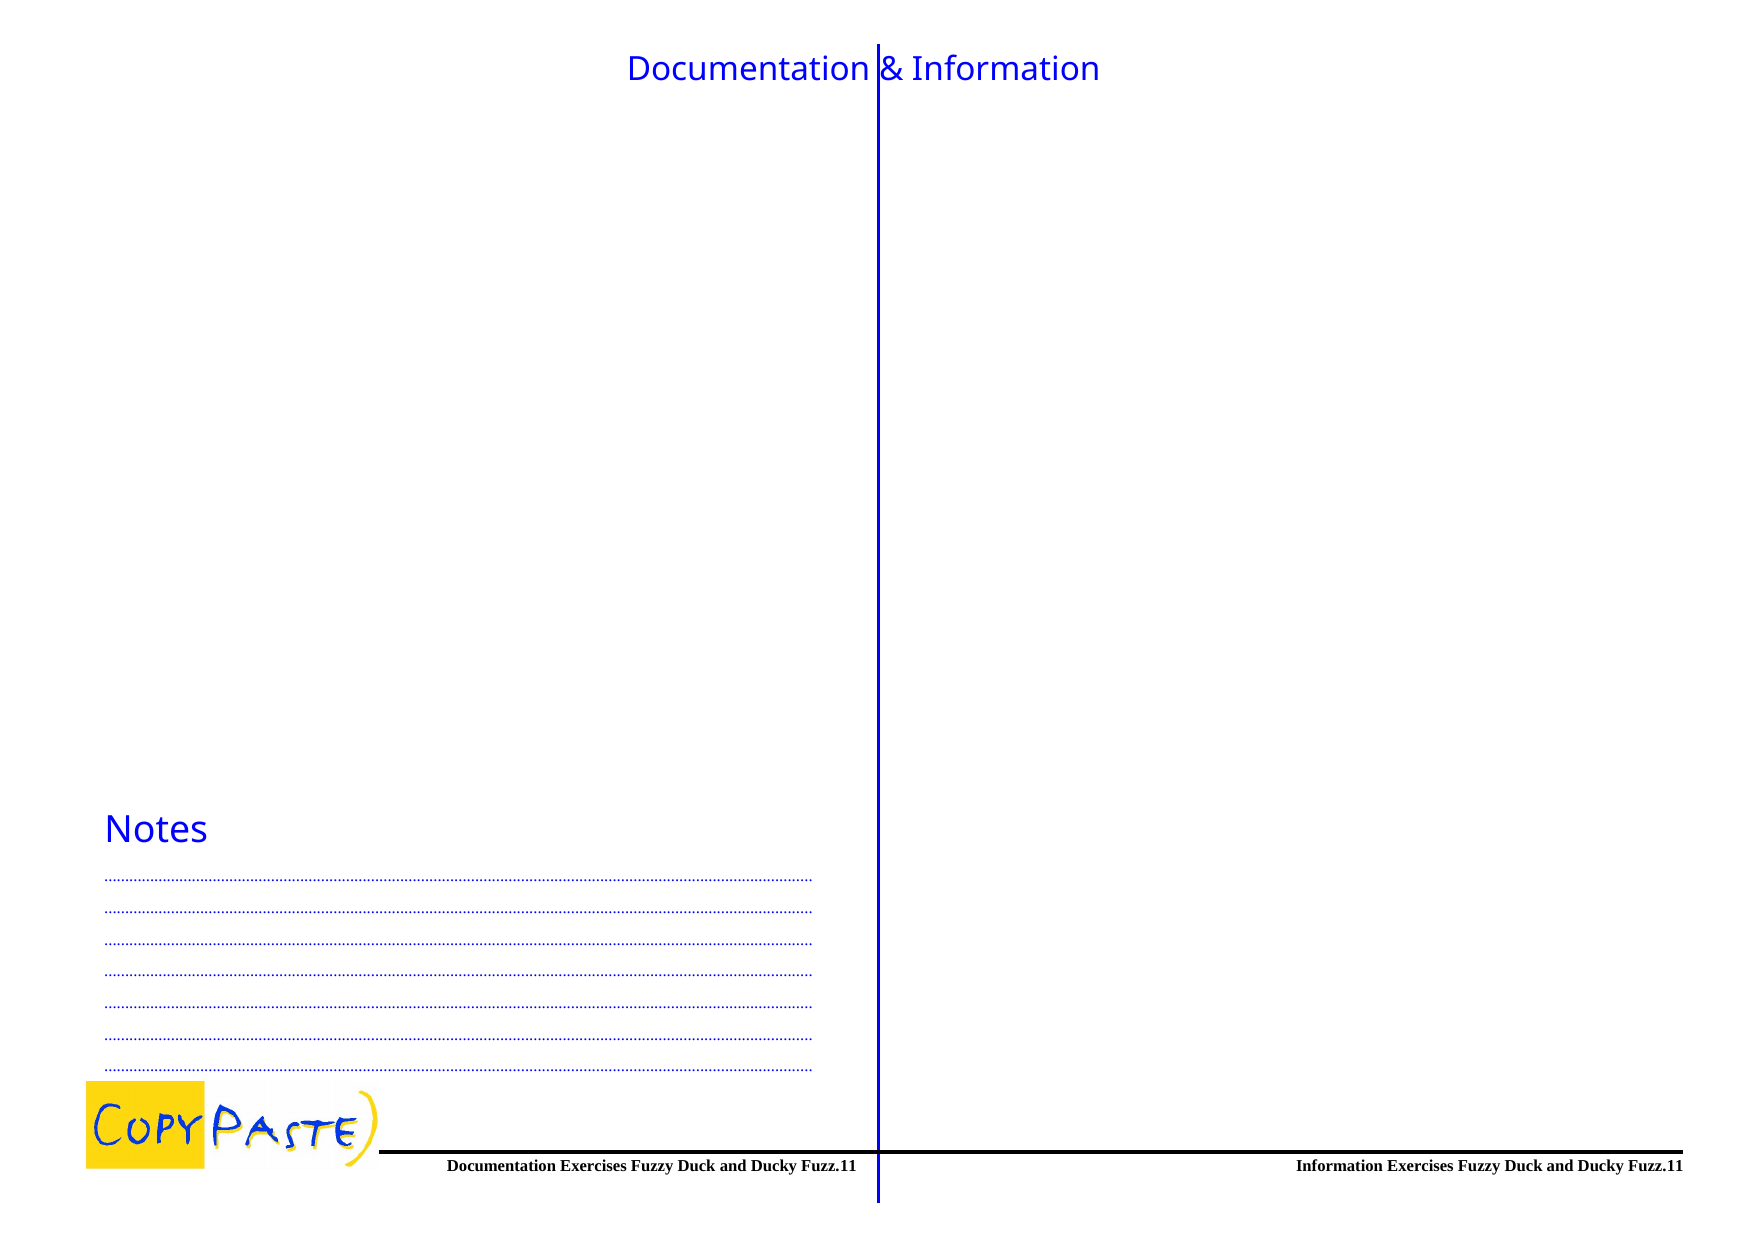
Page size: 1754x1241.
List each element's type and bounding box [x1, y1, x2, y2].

picture [85, 1081, 379, 1169]
